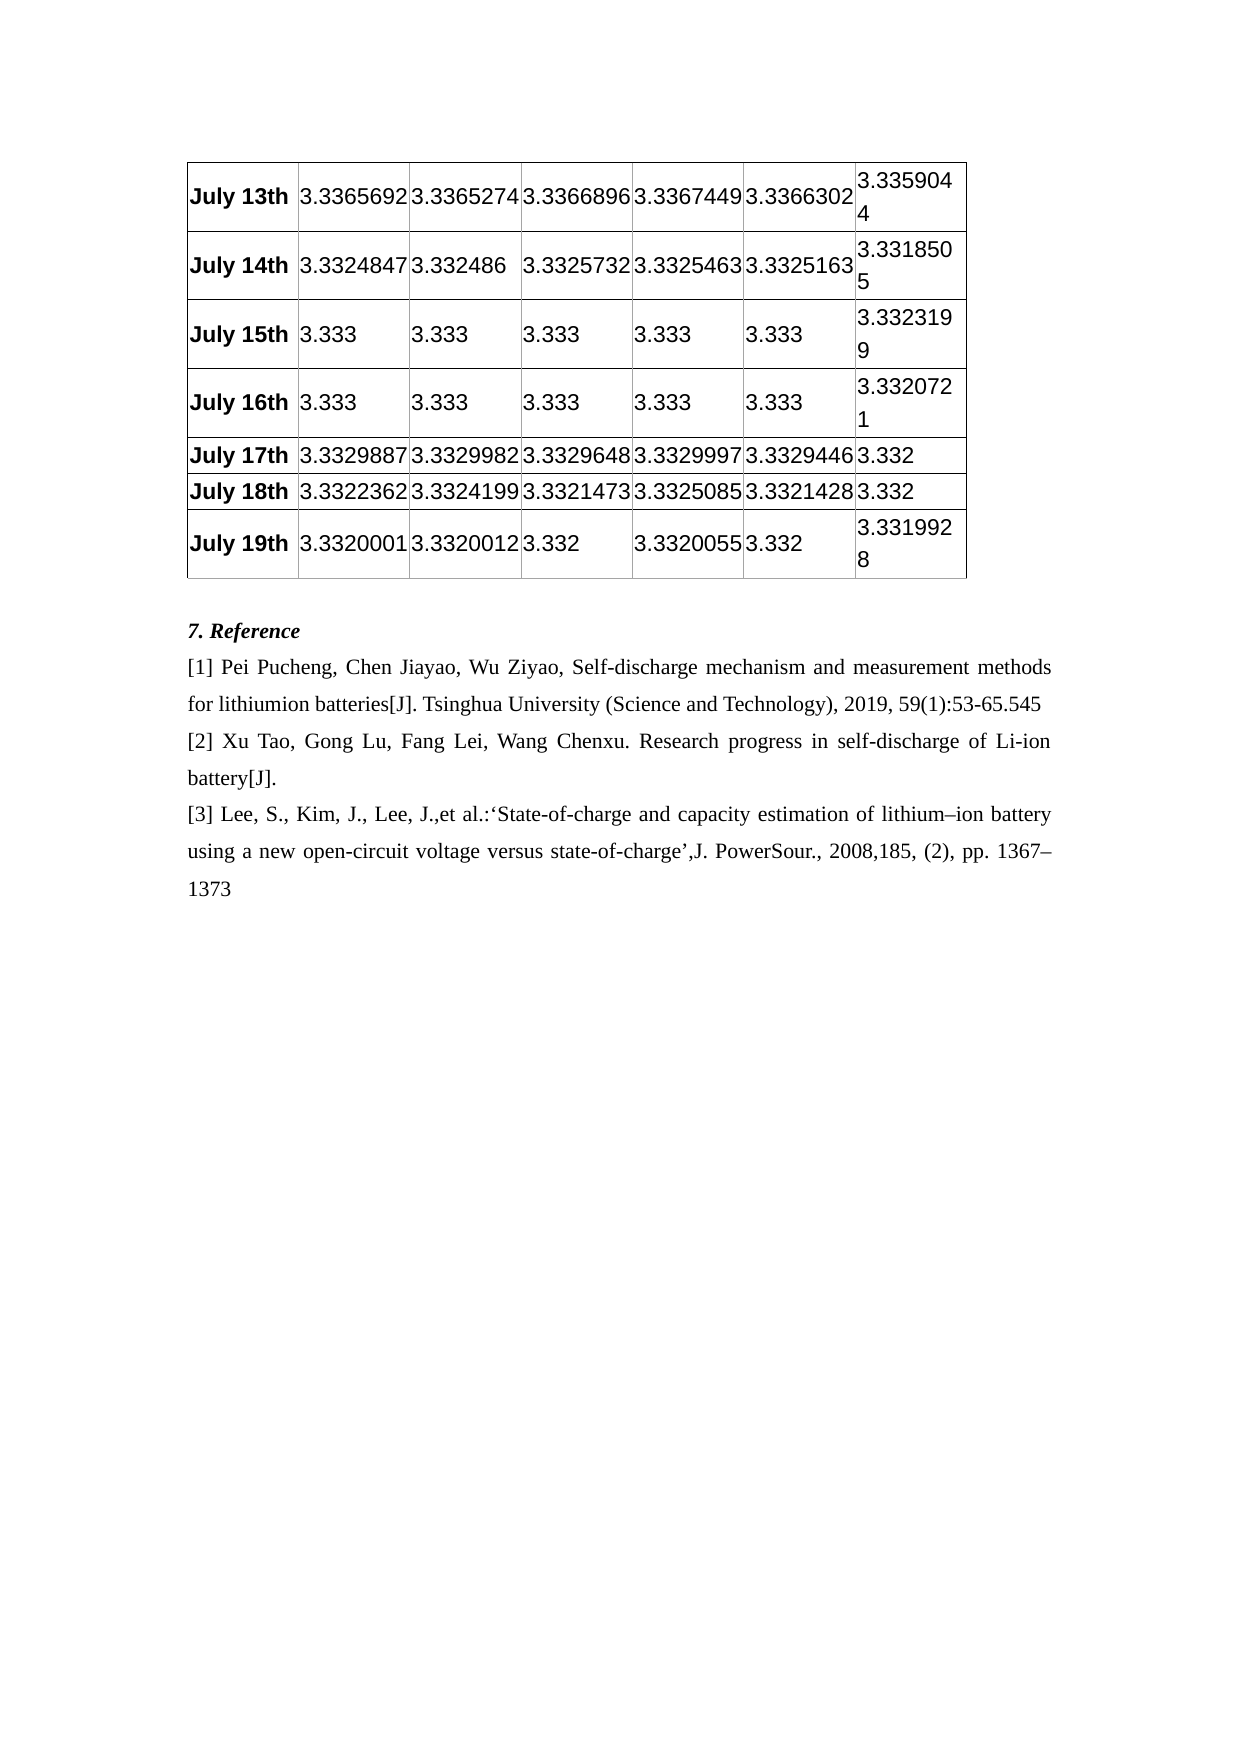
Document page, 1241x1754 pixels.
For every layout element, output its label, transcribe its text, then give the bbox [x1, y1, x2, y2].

table_cell 3.333 [410, 369, 521, 437]
table_cell 3.3325732 [522, 232, 632, 299]
table_cell 3.332 [522, 510, 632, 577]
table_cell July 13th [188, 163, 298, 231]
table_cell 3.333 [410, 300, 521, 368]
table_cell 3.3322362 [299, 474, 409, 509]
table_cell July 17th [188, 438, 298, 473]
table_cell July 14th [188, 232, 298, 299]
table_cell 3.3320721 [856, 369, 966, 437]
table_cell 3.3321473 [522, 474, 632, 509]
table_cell 3.3365692 [299, 163, 409, 231]
table_cell 3.3324847 [299, 232, 409, 299]
table_cell 3.333 [744, 300, 855, 368]
table_cell 3.3366302 [744, 163, 855, 231]
table_cell 3.332 [856, 474, 966, 509]
table_cell 3.3329648 [522, 438, 632, 473]
table_cell 3.333 [633, 300, 743, 368]
table_cell 3.333 [744, 369, 855, 437]
table_cell 3.332486 [410, 232, 521, 299]
table_cell 3.3359044 [856, 163, 966, 231]
text [2] Xu Tao, Gong Lu, Fang Lei, Wang Chenxu. Research progress in self-discharge of Li-ion battery[J]. [187, 724, 1053, 794]
table_cell July 15th [188, 300, 298, 368]
table_cell 3.3329887 [299, 438, 409, 473]
table_cell July 18th [188, 474, 298, 509]
table_cell 3.333 [299, 300, 409, 368]
text [1] Pei Pucheng, Chen Jiayao, Wu Ziyao, Self-discharge mechanism and measurement methods for lithiumion batteries[J]. Tsinghua University (Science and Technology), 2019, 59(1):53-65.545 [187, 651, 1053, 720]
table_cell 3.333 [522, 300, 632, 368]
table_cell 3.332 [744, 510, 855, 577]
table_cell 3.3365274 [410, 163, 521, 231]
table_cell 3.3329997 [633, 438, 743, 473]
table_cell 3.333 [522, 369, 632, 437]
table_cell 3.333 [299, 369, 409, 437]
table_cell 3.3366896 [522, 163, 632, 231]
table_cell 3.3325085 [633, 474, 743, 509]
table_cell July 16th [188, 369, 298, 437]
table_cell 3.3367449 [633, 163, 743, 231]
table_cell 3.333 [633, 369, 743, 437]
table_cell 3.3319928 [856, 510, 966, 577]
table_cell 3.3321428 [744, 474, 855, 509]
table_cell July 19th [188, 510, 298, 577]
table_cell 3.3325163 [744, 232, 855, 299]
table_cell 3.3325463 [633, 232, 743, 299]
table_cell 3.3318505 [856, 232, 966, 299]
table_cell 3.3320055 [633, 510, 743, 577]
table_cell 3.3329982 [410, 438, 521, 473]
table_cell 3.3320012 [410, 510, 521, 577]
table_cell 3.332 [856, 438, 966, 473]
text 7. Reference [187, 614, 1053, 647]
text [3] Lee, S., Kim, J., Lee, J.,et al.:‘State-of-charge and capacity estimation of lithium–ion battery using a new open-circuit voltage versus state-of-charge’,J. PowerSour., 2008,185, (2), pp. 1367–1373 [187, 798, 1053, 905]
table_cell 3.3324199 [410, 474, 521, 509]
table_cell 3.3329446 [744, 438, 855, 473]
table_cell 3.3320001 [299, 510, 409, 577]
table_cell 3.3323199 [856, 300, 966, 368]
